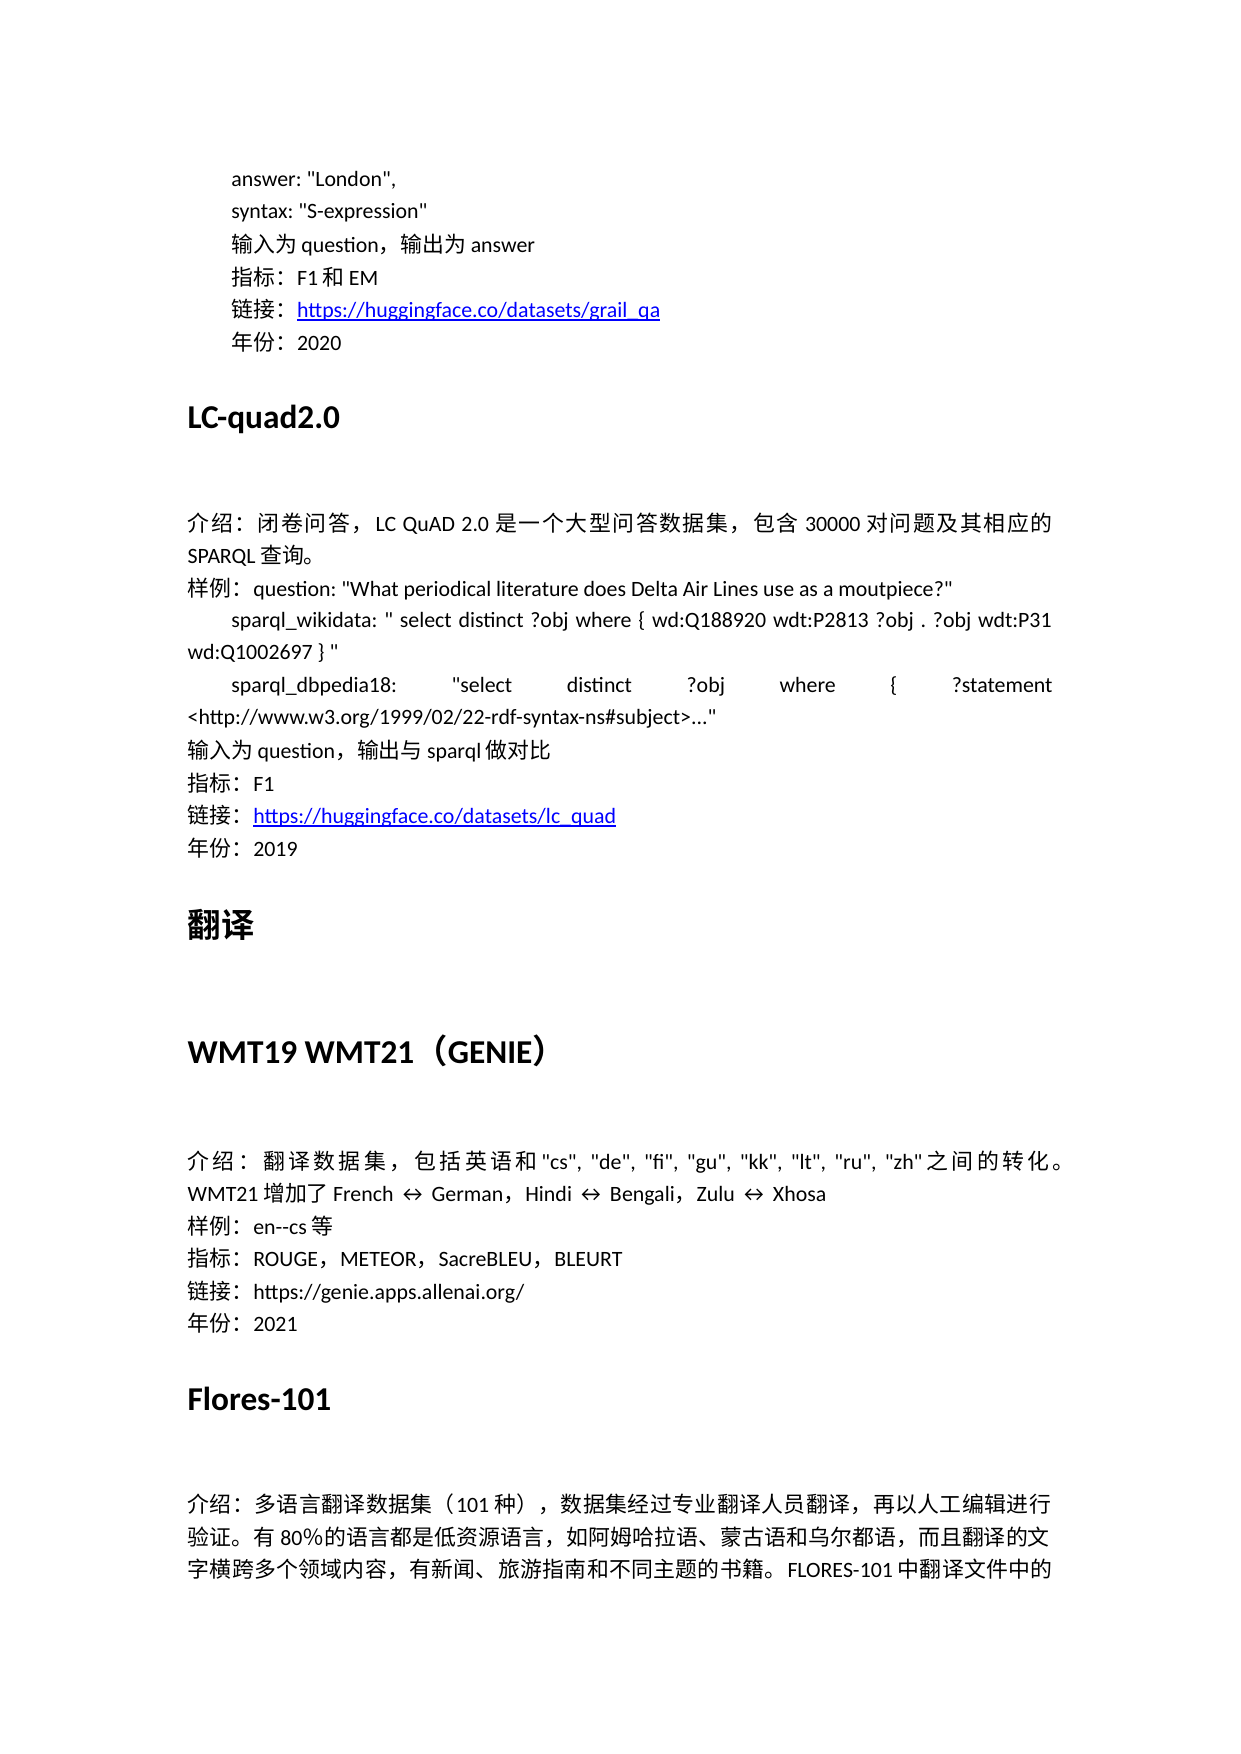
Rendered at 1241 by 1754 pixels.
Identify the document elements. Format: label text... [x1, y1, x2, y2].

text 链接：https://genie.apps.allenai.org/ [187, 1273, 1053, 1306]
text 介绍：闭卷问答，LC QuAD 2.0是一个大型问答数据集，包含30000对问题及其相应的SPARQL查询。 [187, 505, 1053, 570]
text sparql_wikidata: " select distinct ?obj where { wd:Q188920 wdt:P2813 ?obj . ?obj wdt:P31 wd:Q1002697 } " [187, 603, 1053, 668]
text 指标：F1和EM [231, 259, 1053, 292]
text 输入为question，输出与sparql做对比 [187, 733, 1053, 765]
subtitle WMT19 WMT21（GENIE） [187, 1017, 1053, 1082]
text 指标：ROUGE，METEOR，SacreBLEU，BLEURT [187, 1241, 1053, 1273]
subtitle LC-quad2.0 [187, 384, 1053, 449]
text 链接：https://huggingface.co/datasets/grail_qa [187, 292, 1053, 324]
text 指标：F1 [187, 765, 1053, 798]
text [187, 1487, 1053, 1584]
text 样例：question: "What periodical literature does Delta Air Lines use as a moutpiece?" [187, 570, 1053, 603]
text sparql_dbpedia18: "select distinct ?obj where { ?statement <http://www.w3.org/1999/02/22-rdf-syntax-ns#subject>..." [187, 668, 1053, 733]
text 年份：2020 [187, 324, 1053, 357]
text 样例：en--cs等 [187, 1208, 1053, 1241]
text 链接：https://huggingface.co/datasets/lc_quad [187, 798, 1053, 830]
text syntax: "S-expression" [231, 194, 1053, 227]
text 年份：2021 [187, 1306, 1053, 1338]
subtitle Flores-101 [187, 1366, 1053, 1431]
text 年份：2019 [187, 830, 1053, 863]
text answer: "London", [231, 162, 1053, 194]
subtitle 翻译 [187, 890, 1053, 955]
text 输入为question，输出为answer [231, 227, 1053, 259]
text 介绍：翻译数据集，包括英语和"cs", "de", "fi", "gu", "kk", "lt", "ru", "zh"之间的转化。WMT21增加了French ↔︎ German，Hindi ↔︎ Bengali，Zulu ↔︎ Xhosa [187, 1143, 1053, 1208]
